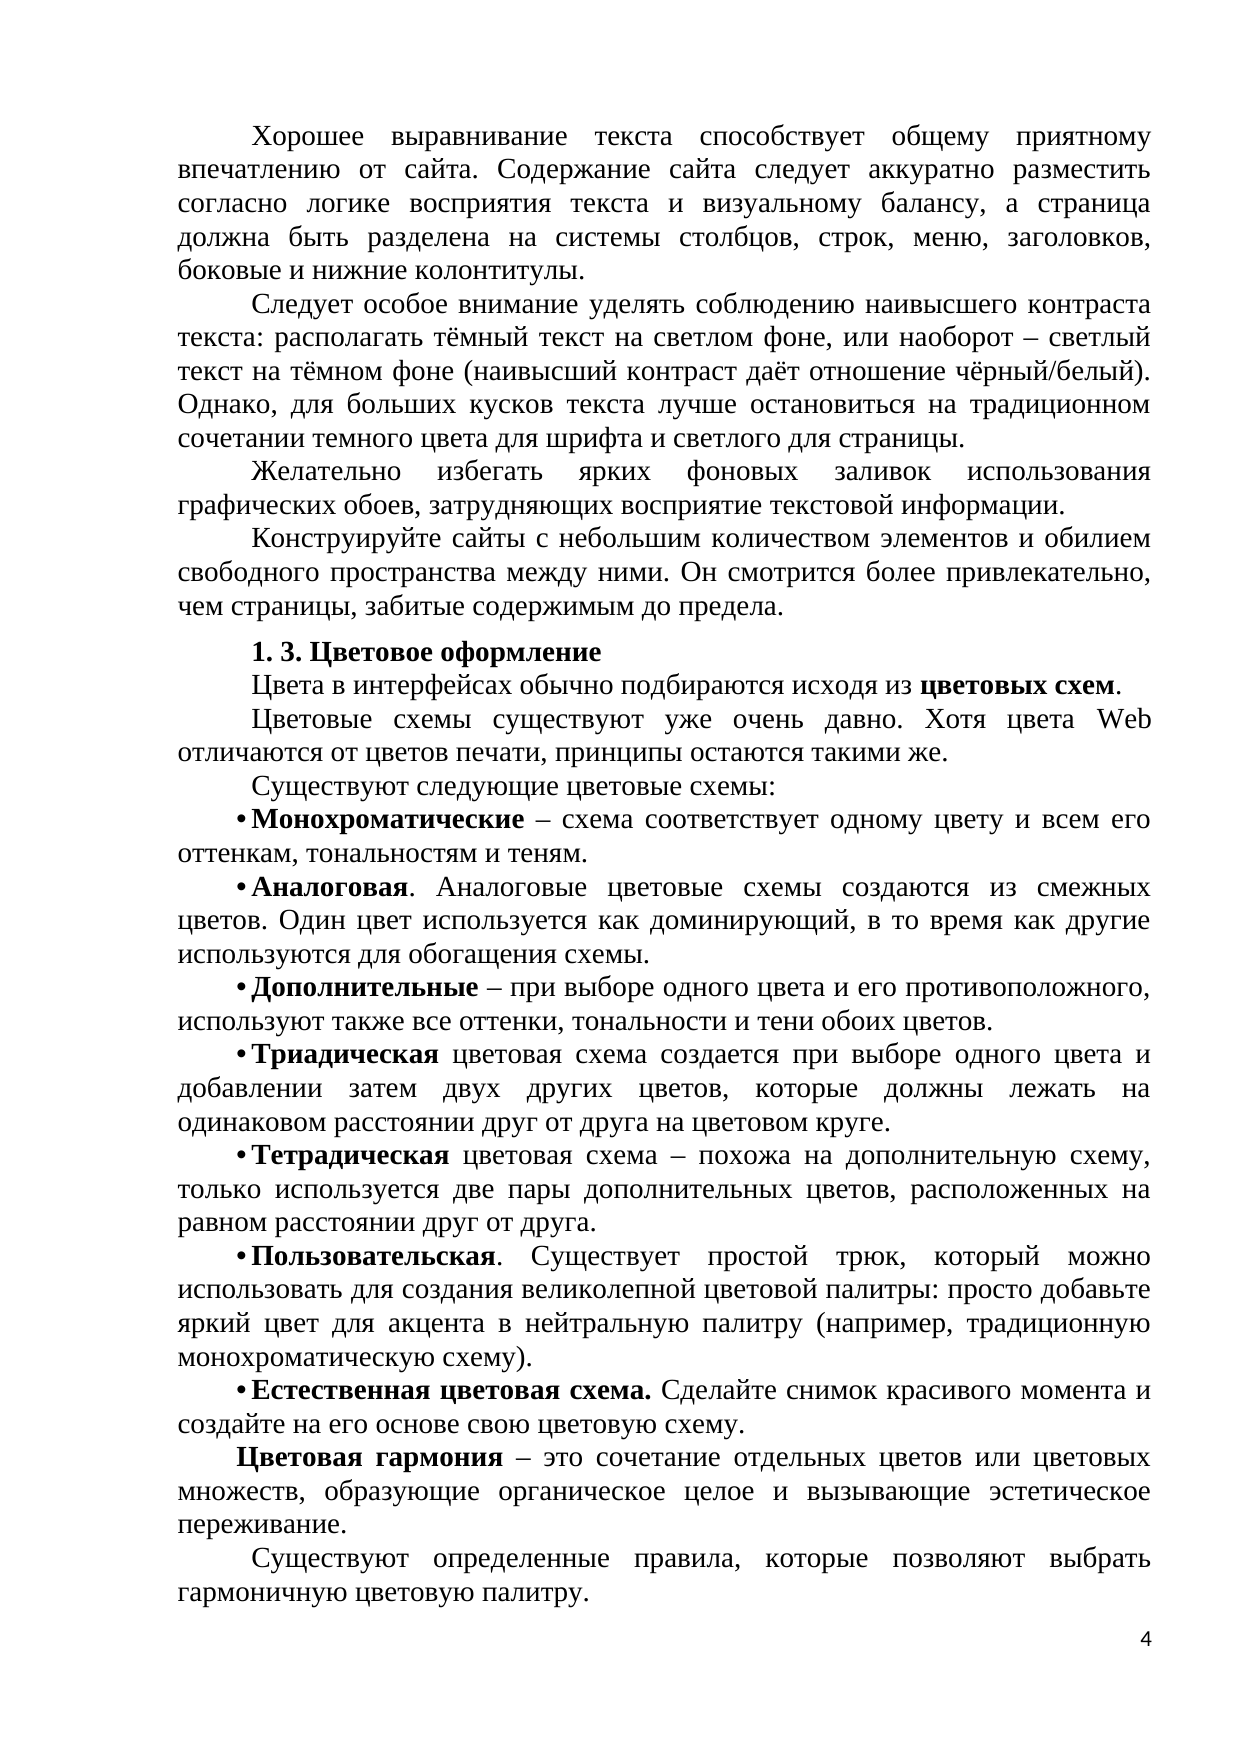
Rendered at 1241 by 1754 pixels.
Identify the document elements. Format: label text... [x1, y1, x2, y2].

text Хорошее выравнивание текста способствует общему приятному впечатлению от сайта. Содержание сайта следует аккуратно разместить согласно логике восприятия текста и визуальному балансу, а страница должна быть разделена на системы столбцов, строк, меню, заголовков, боковые и нижние колонтитулы. [177, 118, 1152, 286]
list Аналоговая. Аналоговые цветовые схемы создаются из смежных цветов. Один цвет используется как доминирующий, в то время как другие используются для обогащения схемы. [177, 869, 1152, 969]
list Дополнительные – при выборе одного цвета и его противоположного, используют также все оттенки, тональности и тени обоих цветов. [177, 969, 1152, 1037]
text Следует особое внимание уделять соблюдению наивысшего контраста текста: располагать тёмный текст на светлом фоне, или наоборот – светлый текст на тёмном фоне (наивысший контраст даёт отношение чёрный/белый). Однако, для больших кусков текста лучше остановиться на традиционном сочетании темного цвета для шрифта и светлого для страницы. [177, 286, 1152, 453]
list Естественная цветовая схема. Сделайте снимок красивого момента и создайте на его основе свою цветовую схему. [177, 1372, 1152, 1439]
text Цветовая гармония – это сочетание отдельных цветов или цветовых множеств, образующие органическое целое и вызывающие эстетическое переживание. [177, 1439, 1152, 1540]
text Цветовые схемы существуют уже очень давно. Хотя цвета Web отличаются от цветов печати, принципы остаются такими же. [177, 701, 1152, 768]
list Монохроматические – схема соответствует одному цвету и всем его оттенкам, тональностям и теням. [177, 801, 1152, 869]
list Пользовательская. Существует простой трюк, который можно использовать для создания великолепной цветовой палитры: просто добавьте яркий цвет для акцента в нейтральную палитру (например, традиционную монохроматическую схему). [177, 1238, 1152, 1372]
list Триадическая цветовая схема создается при выборе одного цвета и добавлении затем двух других цветов, которые должны лежать на одинаковом расстоянии друг от друга на цветовом круге. [177, 1037, 1152, 1137]
text Желательно избегать ярких фоновых заливок использования графических обоев, затрудняющих восприятие текстовой информации. [177, 453, 1152, 521]
text Существуют следующие цветовые схемы: [177, 768, 1152, 801]
text Существуют определенные правила, которые позволяют выбрать гармоничную цветовую палитру. [177, 1540, 1152, 1607]
text 1. 3. Цветовое оформление [177, 634, 1152, 667]
list Тетрадическая цветовая схема – похожа на дополнительную схему, только используется две пары дополнительных цветов, расположенных на равном расстоянии друг от друга. [177, 1137, 1152, 1238]
text Конструируйте сайты с небольшим количеством элементов и обилием свободного пространства между ними. Он смотрится более привлекательно, чем страницы, забитые содержимым до предела. [177, 521, 1152, 621]
text Цвета в интерфейсах обычно подбираются исходя из цветовых схем. [177, 667, 1152, 701]
